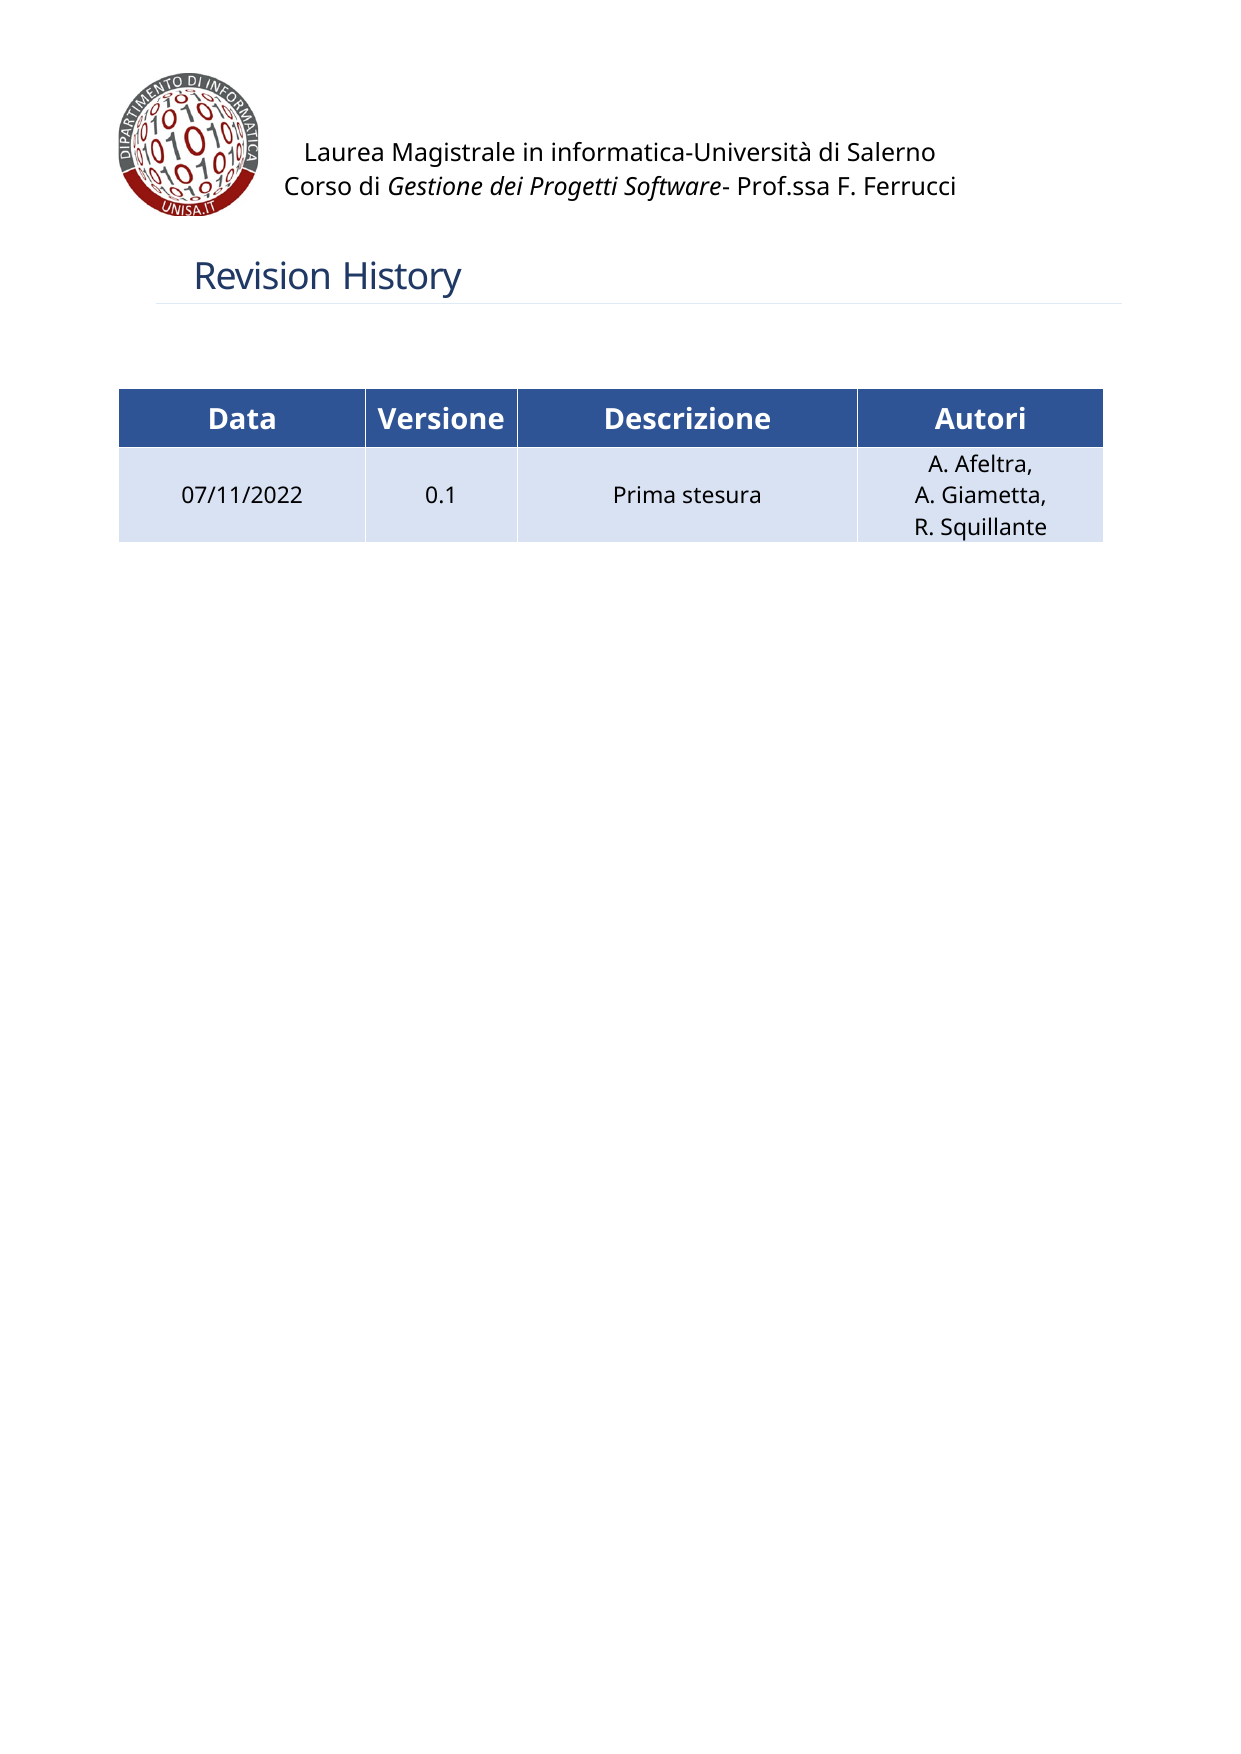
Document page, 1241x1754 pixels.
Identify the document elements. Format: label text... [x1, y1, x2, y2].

text Revision History [156, 249, 1122, 303]
table_cell 0.1 [366, 448, 517, 542]
table_cell Prima stesura [518, 448, 857, 542]
table_cell 07/11/2022 [119, 448, 365, 542]
table_header Versione [366, 389, 517, 447]
table_header Descrizione [518, 389, 857, 447]
picture [117, 73, 258, 215]
table_header Autori [858, 389, 1103, 447]
table_cell A. Afeltra, A. Giametta, R. Squillante [858, 448, 1103, 542]
table_header Data [119, 389, 365, 447]
